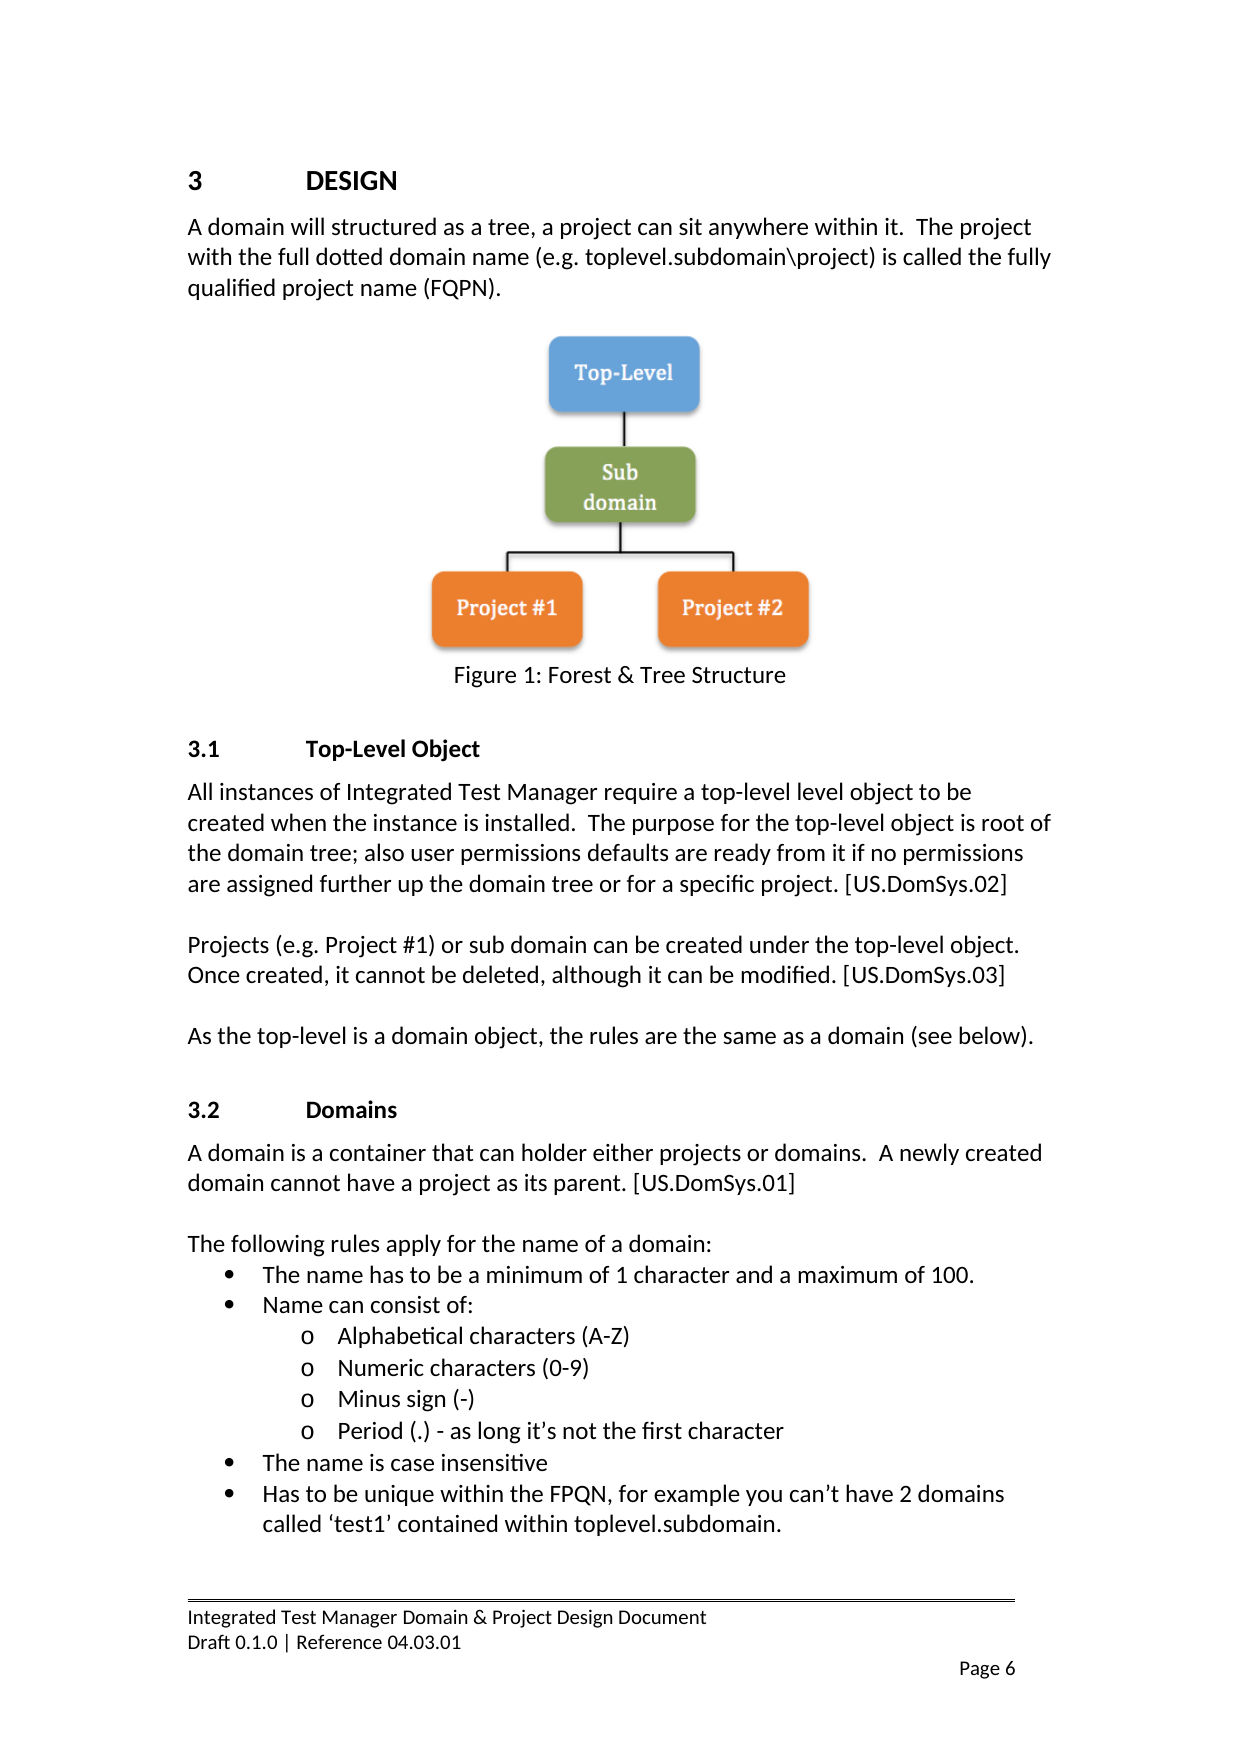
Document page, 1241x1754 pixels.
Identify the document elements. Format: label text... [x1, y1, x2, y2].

list The name is case insensitive [225, 1447, 1053, 1478]
text As the top-level is a domain object, the rules are the same as a domain (see below). [187, 1020, 1053, 1051]
subtitle Top-Level Object [187, 733, 1053, 764]
text Projects (e.g. Project #1) or sub domain can be created under the top-level object. Once created, it cannot be deleted, although it can be modified. [US.DomSys.03] [187, 929, 1053, 990]
text Figure 1: Forest & Tree Structure [187, 660, 1053, 690]
list The name has to be a minimum of 1 character and a maximum of 100. [225, 1259, 1053, 1289]
list Has to be unique within the FPQN, for example you can’t have 2 domains called ‘test1’ contained within toplevel.subdomain. [225, 1478, 1053, 1539]
list Numeric characters (0-9) [300, 1352, 1053, 1384]
list Minus sign (-) [300, 1384, 1053, 1415]
list Alphabetical characters (A-Z) [300, 1320, 1053, 1352]
text A domain is a container that can holder either projects or domains. A newly created domain cannot have a project as its parent. [US.DomSys.01] [187, 1137, 1053, 1198]
text All instances of Integrated Test Manager require a top-level level object to be created when the instance is installed. The purpose for the top-level object is root of the domain tree; also user permissions defaults are ready from it if no permissions are assigned further up the domain tree or for a specific project. [US.DomSys.02] [187, 776, 1053, 898]
picture [423, 332, 817, 660]
text The following rules apply for the name of a domain: [187, 1228, 1053, 1259]
list Name can consist of: [225, 1289, 1053, 1320]
list Period (.) - as long it’s not the first character [300, 1415, 1053, 1447]
text A domain will structured as a tree, a project can sit anywhere within it. The project with the full dotted domain name (e.g. toplevel.subdomain\project) is called the fully qualified project name (FQPN). [187, 211, 1053, 302]
subtitle Domains [187, 1094, 1053, 1124]
subtitle Design [187, 162, 1053, 198]
